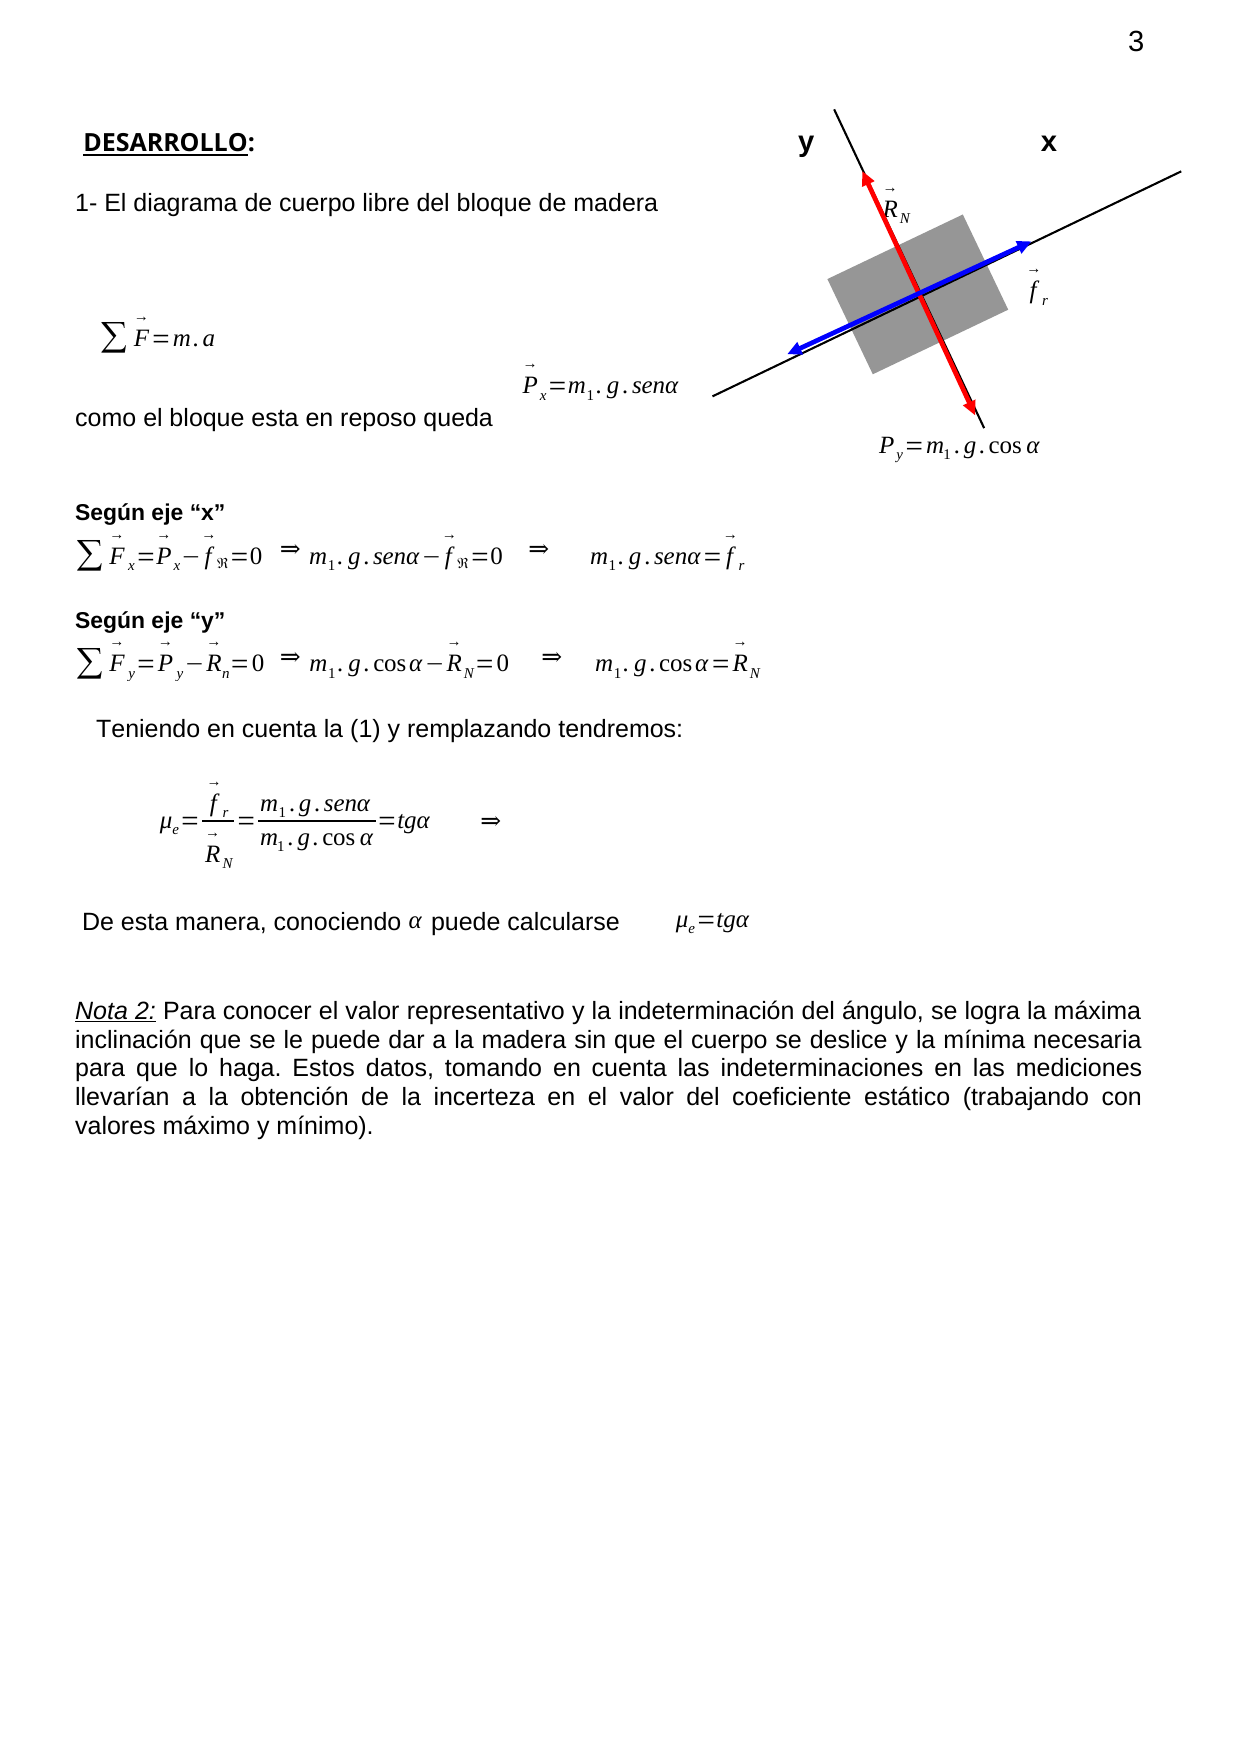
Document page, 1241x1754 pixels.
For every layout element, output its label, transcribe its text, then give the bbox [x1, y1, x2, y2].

text Según eje “y” [75, 607, 1144, 633]
text 1- El diagrama de cuerpo libre del bloque de madera [75, 178, 884, 226]
text DESARROLLO: y x [75, 124, 855, 159]
text De esta manera, conociendo puede calcularse [75, 905, 1144, 938]
text 1- El diagrama de cuerpo libre del bloque de madera [871, 178, 1144, 226]
text Nota 2: Para conocer el valor representativo y la indeterminación del ángulo, se logra la máxima inclinación que se le puede dar a la madera sin que el cuerpo se deslice y la mínima necesaria para que lo haga. Estos datos, tomando en cuenta las indeterminaciones en las mediciones llevarían a la obtención de la incerteza en el valor del coeficiente estático (trabajando con valores máximo y mínimo). [75, 996, 1144, 1140]
text Teniendo en cuenta la (1) y remplazando tendremos: [75, 714, 1144, 743]
text Según eje “x” [75, 499, 1144, 525]
text como el bloque esta en reposo queda [75, 403, 1144, 432]
text DESARROLLO: y x [843, 124, 1144, 159]
